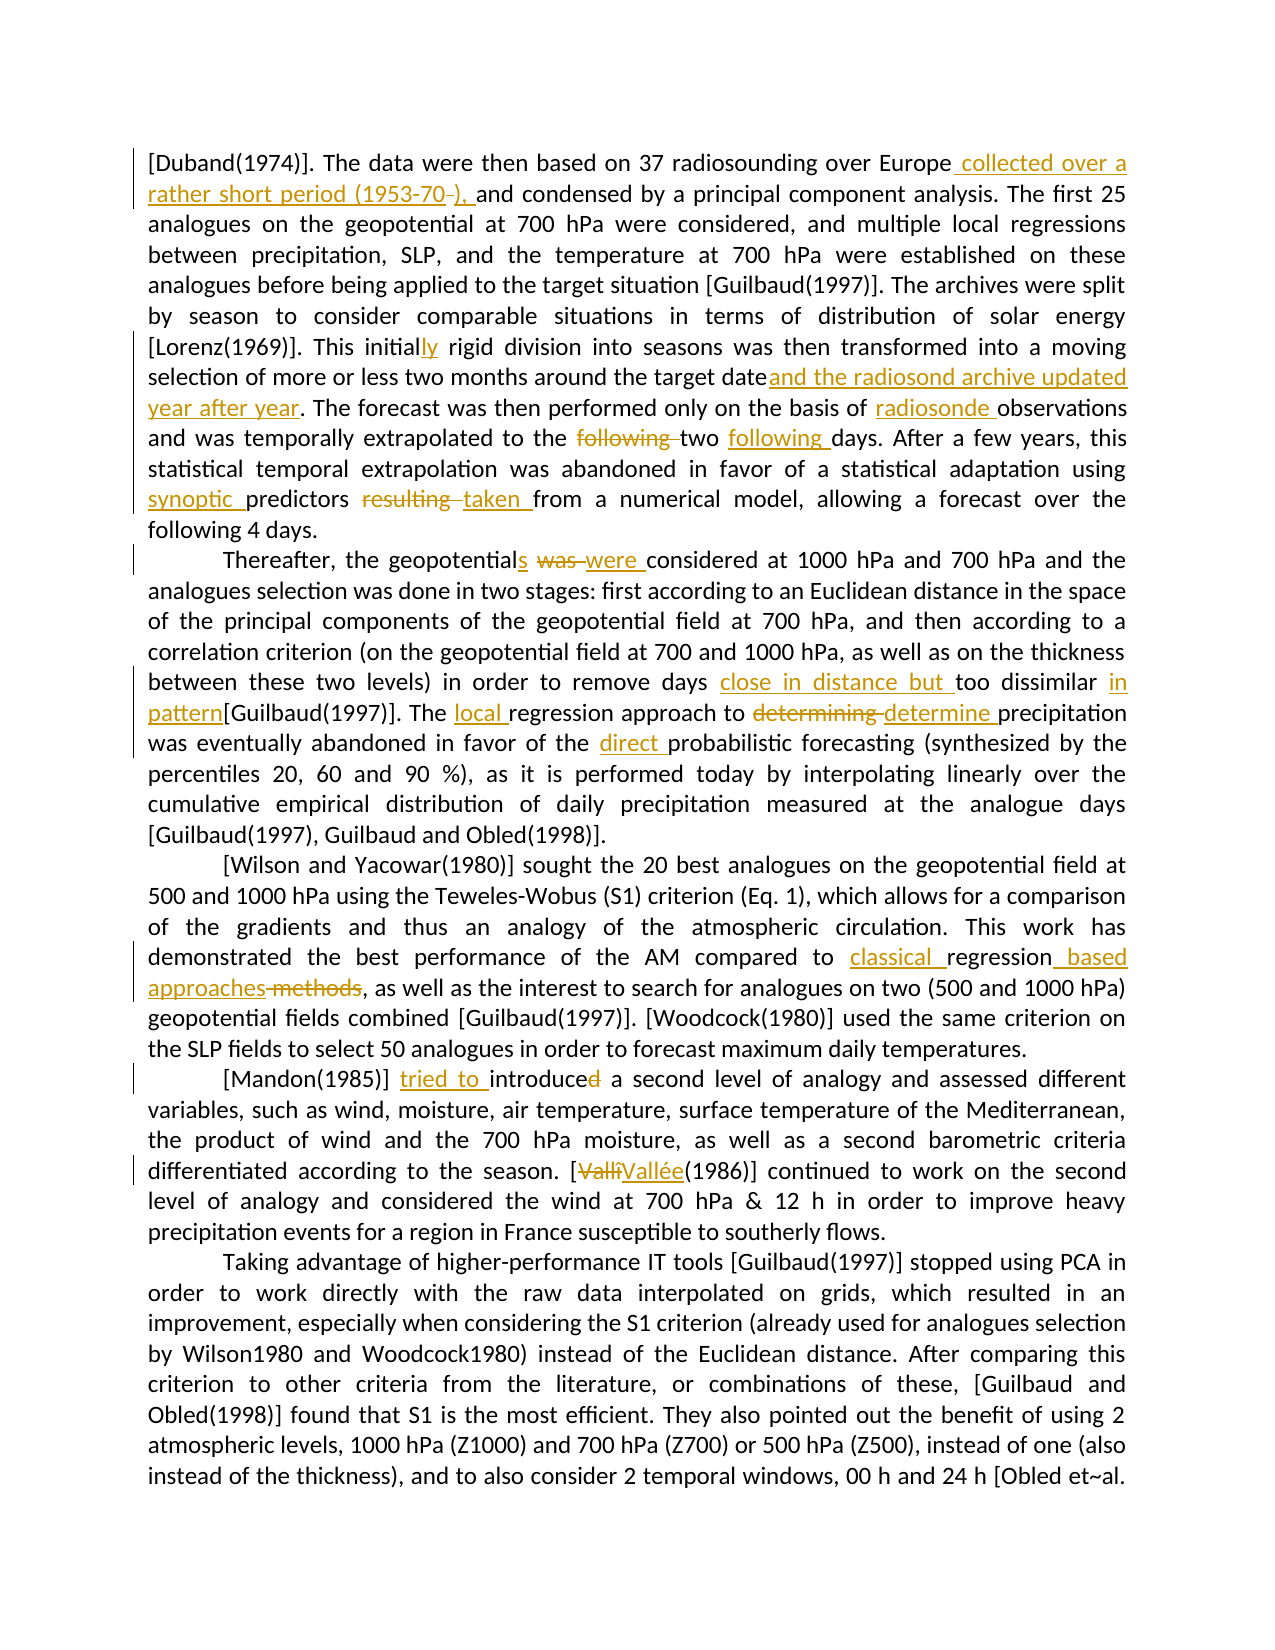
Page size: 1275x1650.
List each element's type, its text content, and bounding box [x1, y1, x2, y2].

text [Wilson and Yacowar(1980)] sought the 20 best analogues on the geopotential field at 500 and 1000 hPa using the Teweles-Wobus (S1) criterion (Eq. 1), which allows for a comparison of the gradients and thus an analogy of the atmospheric circulation. This work has demonstrated the best performance of the AM compared to regression, as well as the interest to search for analogues on two (500 and 1000 hPa) geopotential fields combined [Guilbaud(1997)]. [Woodcock(1980)] used the same criterion on the SLP fields to select 50 analogues in order to forecast maximum daily temperatures. [148, 849, 1127, 1063]
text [148, 1246, 1127, 1491]
text Thereafter, the geopotential considered at 1000 hPa and 700 hPa and the analogues selection was done in two stages: first according to an Euclidean distance in the space of the principal components of the geopotential field at 700 hPa, and then according to a correlation criterion (on the geopotential field at 700 and 1000 hPa, as well as on the thickness between these two levels) in order to remove days too dissimilar [Guilbaud(1997)]. The regression approach to precipitation was eventually abandoned in favor of the probabilistic forecasting (synthesized by the percentiles 20, 60 and 90 %), as it is performed today by interpolating linearly over the cumulative empirical distribution of daily precipitation measured at the analogue days [Guilbaud(1997), Guilbaud and Obled(1998)]. [148, 544, 1127, 849]
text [148, 148, 1127, 544]
text [Mandon(1985)] introduce a second level of analogy and assessed different variables, such as wind, moisture, air temperature, surface temperature of the Mediterranean, the product of wind and the 700 hPa moisture, as well as a second barometric criteria differentiated according to the season. [(1986)] continued to work on the second level of analogy and considered the wind at 700 hPa & 12 h in order to improve heavy precipitation events for a region in France susceptible to southerly flows. [148, 1063, 1127, 1246]
